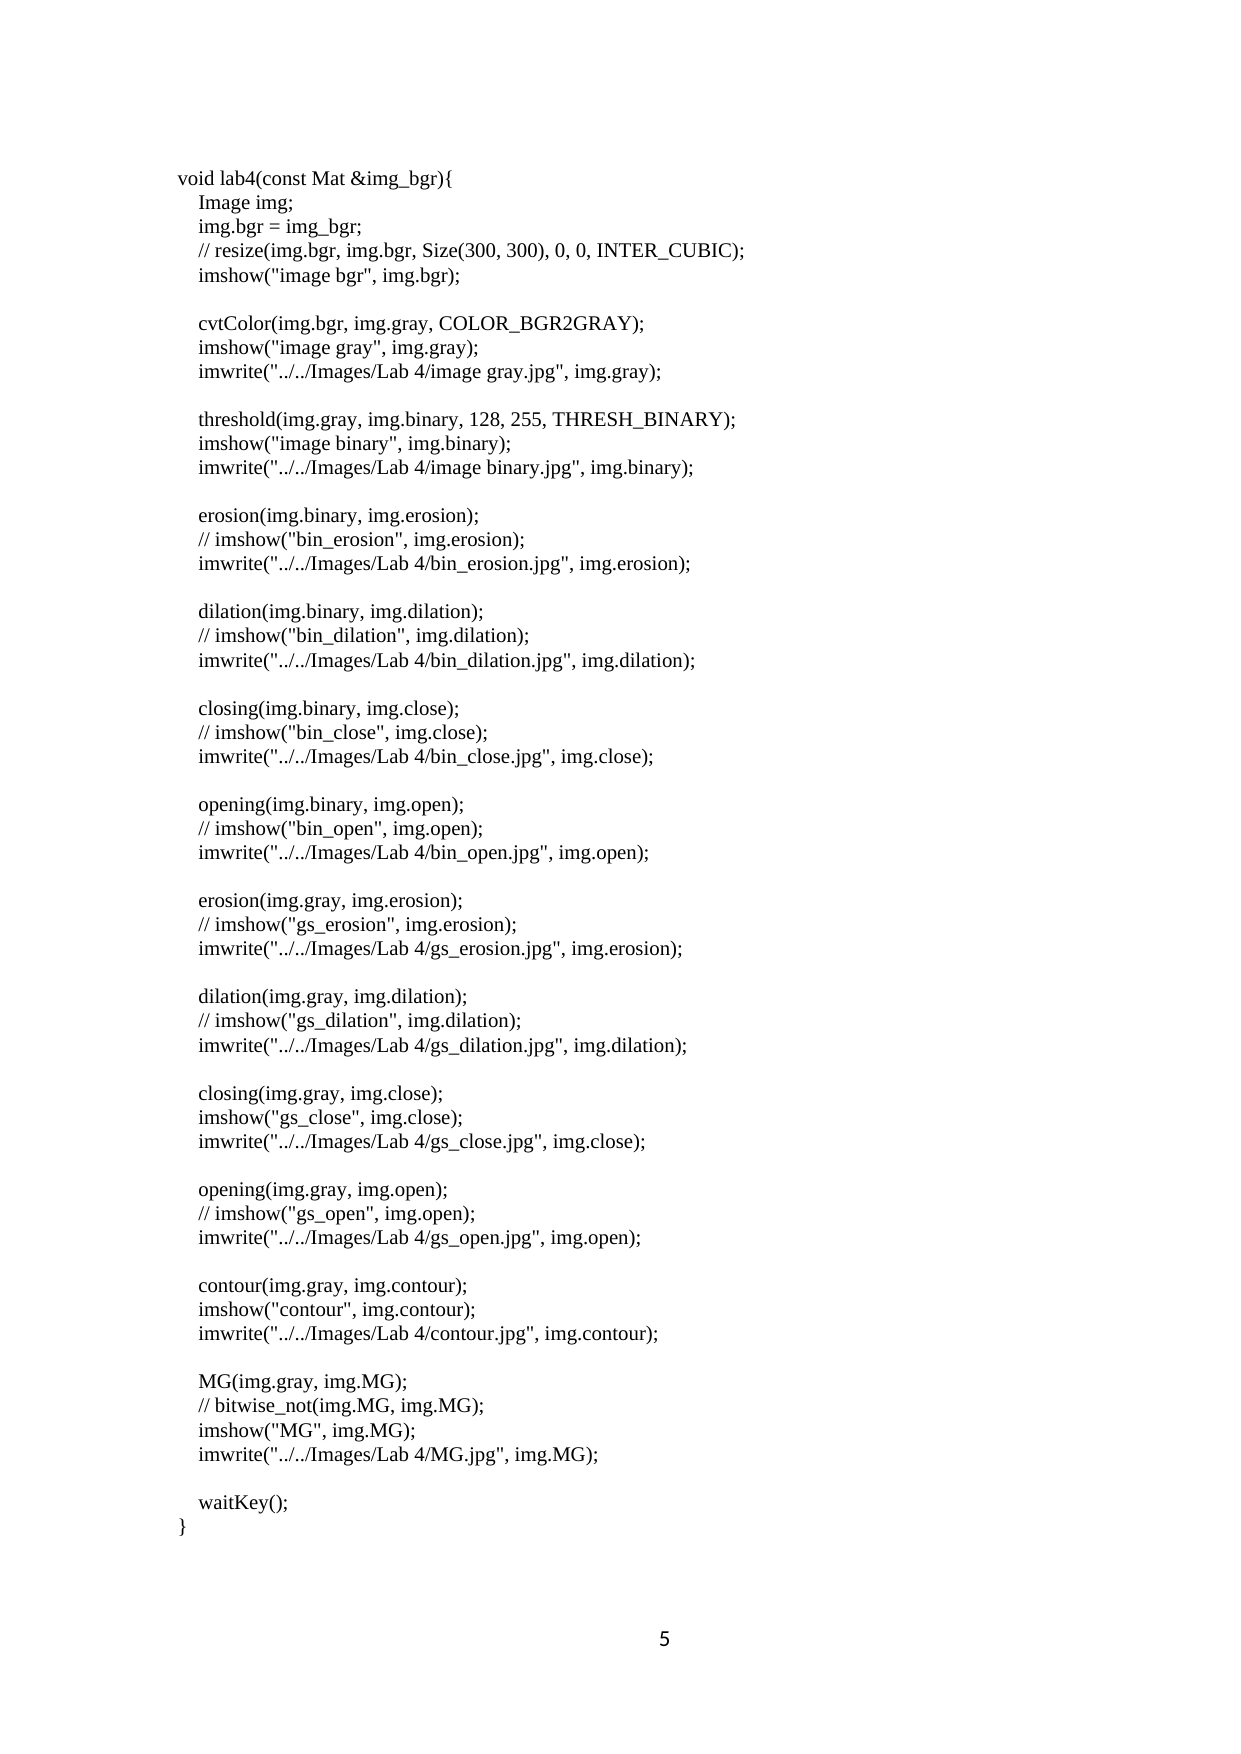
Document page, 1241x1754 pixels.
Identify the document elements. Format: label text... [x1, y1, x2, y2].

text imwrite("../../Images/Lab 4/bin_open.jpg", img.open); [177, 840, 1152, 864]
text imwrite("../../Images/Lab 4/image binary.jpg", img.binary); [177, 455, 1152, 479]
text // imshow("bin_dilation", img.dilation); [177, 623, 1152, 647]
text dilation(img.gray, img.dilation); [177, 984, 1152, 1008]
text // imshow("gs_dilation", img.dilation); [177, 1008, 1152, 1032]
text imwrite("../../Images/Lab 4/gs_open.jpg", img.open); [177, 1225, 1152, 1249]
text // imshow("bin_open", img.open); [177, 816, 1152, 840]
text imwrite("../../Images/Lab 4/gs_erosion.jpg", img.erosion); [177, 936, 1152, 960]
text closing(img.gray, img.close); [177, 1081, 1152, 1105]
text erosion(img.binary, img.erosion); [177, 503, 1152, 527]
text void lab4(const Mat &img_bgr){ [177, 166, 1152, 190]
text erosion(img.gray, img.erosion); [177, 888, 1152, 912]
text imshow("image bgr", img.bgr); [177, 262, 1152, 287]
text imwrite("../../Images/Lab 4/bin_erosion.jpg", img.erosion); [177, 551, 1152, 575]
text dilation(img.binary, img.dilation); [177, 599, 1152, 623]
text cvtColor(img.bgr, img.gray, COLOR_BGR2GRAY); [177, 311, 1152, 335]
text waitKey(); [177, 1490, 1152, 1514]
text imshow("gs_close", img.close); [177, 1105, 1152, 1129]
text opening(img.binary, img.open); [177, 792, 1152, 816]
text // imshow("bin_close", img.close); [177, 720, 1152, 744]
text img.bgr = img_bgr; [177, 214, 1152, 238]
text } [177, 1514, 1152, 1538]
text // imshow("gs_open", img.open); [177, 1201, 1152, 1225]
text imwrite("../../Images/Lab 4/bin_dilation.jpg", img.dilation); [177, 647, 1152, 672]
text // bitwise_not(img.MG, img.MG); [177, 1393, 1152, 1417]
text // resize(img.bgr, img.bgr, Size(300, 300), 0, 0, INTER_CUBIC); [177, 238, 1152, 262]
text // imshow("bin_erosion", img.erosion); [177, 527, 1152, 551]
text closing(img.binary, img.close); [177, 696, 1152, 720]
text // imshow("gs_erosion", img.erosion); [177, 912, 1152, 936]
text imwrite("../../Images/Lab 4/gs_dilation.jpg", img.dilation); [177, 1032, 1152, 1057]
text Image img; [177, 190, 1152, 214]
text threshold(img.gray, img.binary, 128, 255, THRESH_BINARY); [177, 407, 1152, 431]
text imwrite("../../Images/Lab 4/image gray.jpg", img.gray); [177, 359, 1152, 383]
text imwrite("../../Images/Lab 4/bin_close.jpg", img.close); [177, 744, 1152, 768]
text imshow("image gray", img.gray); [177, 335, 1152, 359]
text imwrite("../../Images/Lab 4/gs_close.jpg", img.close); [177, 1129, 1152, 1153]
text imwrite("../../Images/Lab 4/contour.jpg", img.contour); [177, 1321, 1152, 1345]
text imshow("contour", img.contour); [177, 1297, 1152, 1321]
text opening(img.gray, img.open); [177, 1177, 1152, 1201]
text MG(img.gray, img.MG); [177, 1369, 1152, 1393]
text contour(img.gray, img.contour); [177, 1273, 1152, 1297]
text imwrite("../../Images/Lab 4/MG.jpg", img.MG); [177, 1442, 1152, 1466]
text imshow("MG", img.MG); [177, 1417, 1152, 1442]
text imshow("image binary", img.binary); [177, 431, 1152, 455]
